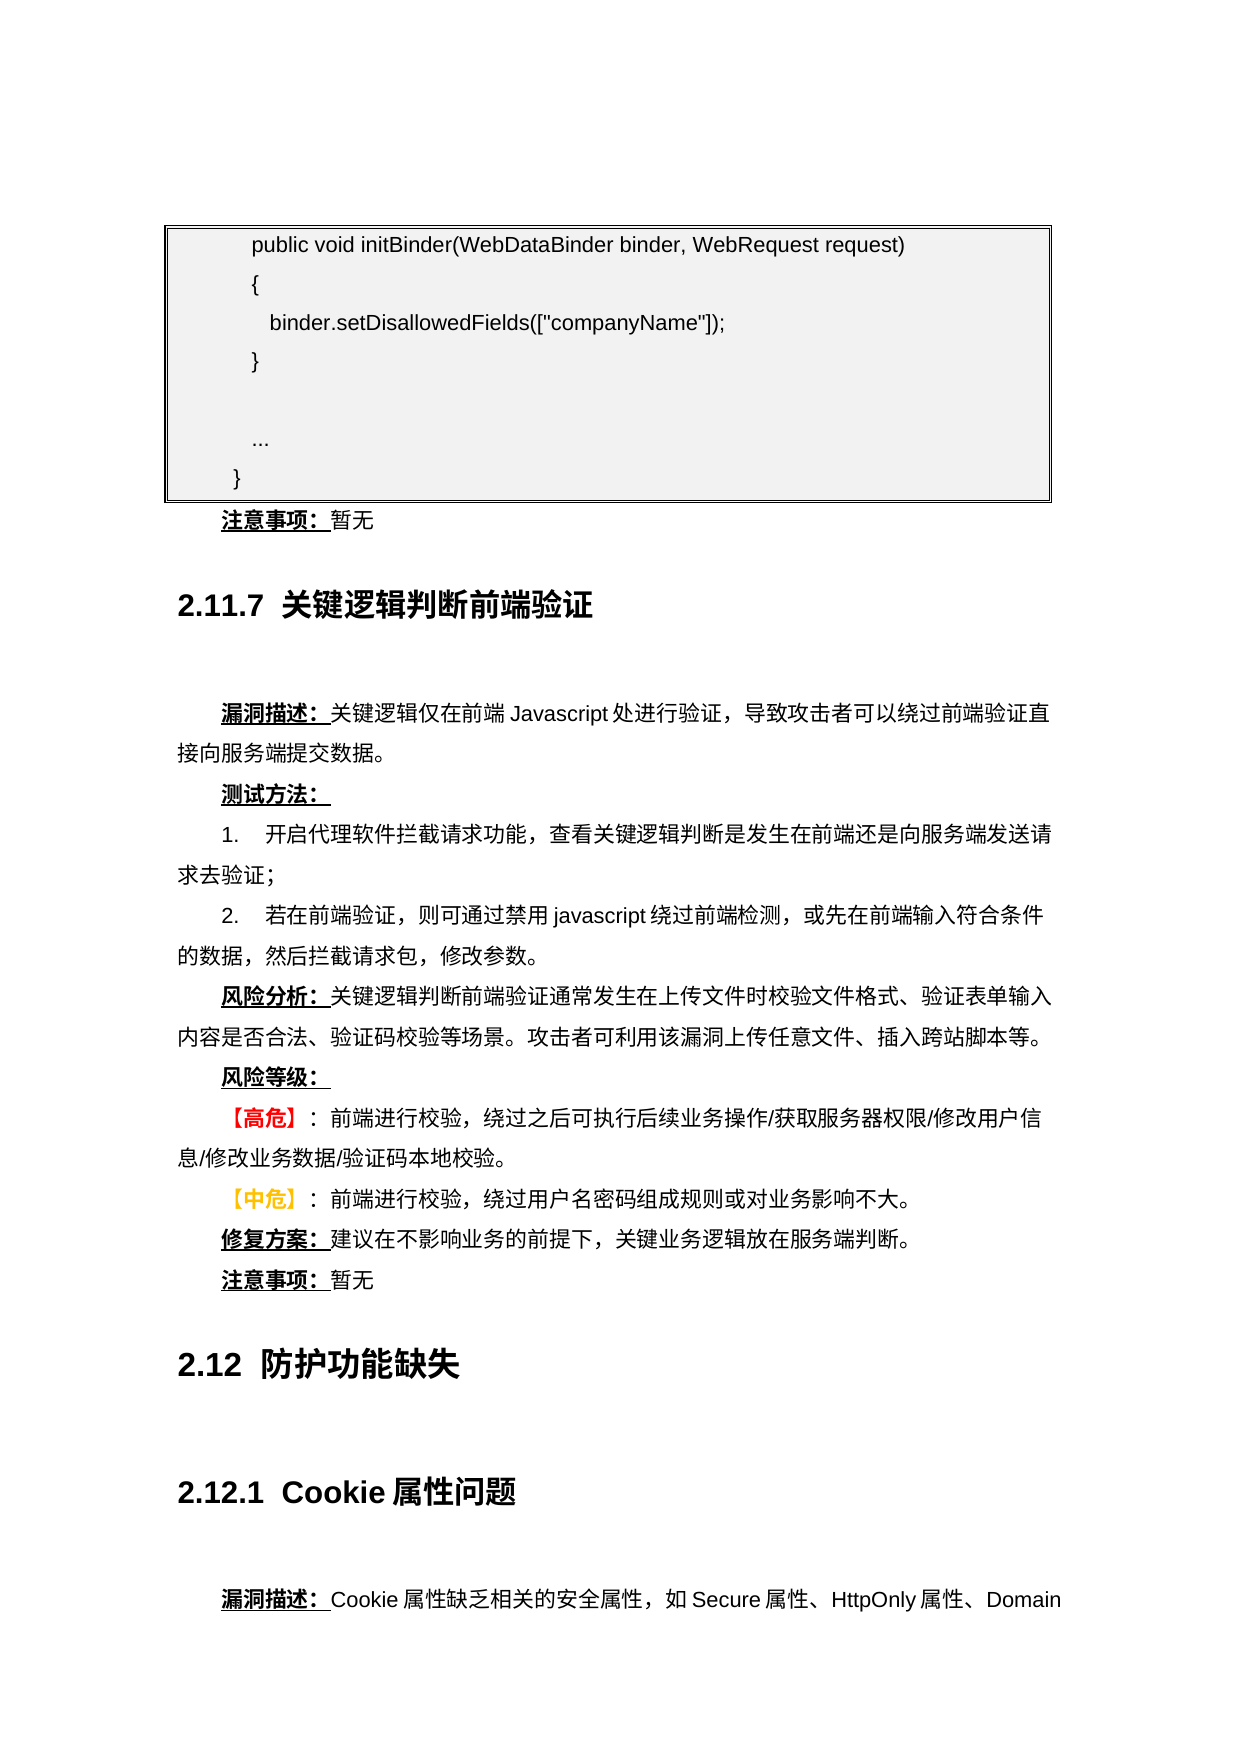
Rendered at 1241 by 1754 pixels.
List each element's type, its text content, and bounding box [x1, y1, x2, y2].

list 防护功能缺失 [177, 1330, 1063, 1395]
text 测试方法： [177, 776, 1063, 809]
list 关键逻辑判断前端验证 [177, 570, 1063, 635]
text 注意事项：暂无 [177, 1262, 1063, 1295]
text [177, 1582, 1063, 1614]
text 【中危】：前端进行校验，绕过用户名密码组成规则或对业务影响不大。 [177, 1181, 1063, 1214]
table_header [168, 229, 1049, 500]
list 开启代理软件拦截请求功能，查看关键逻辑判断是发生在前端还是向服务端发送请求去验证； [177, 817, 1063, 890]
list 若在前端验证，则可通过禁用javascript绕过前端检测，或先在前端输入符合条件的数据，然后拦截请求包，修改参数。 [177, 898, 1063, 971]
text 注意事项：暂无 [177, 503, 1063, 535]
text 漏洞描述：关键逻辑仅在前端Javascript处进行验证，导致攻击者可以绕过前端验证直接向服务端提交数据。 [177, 695, 1063, 768]
text 修复方案：建议在不影响业务的前提下，关键业务逻辑放在服务端判断。 [177, 1222, 1063, 1254]
text 风险分析：关键逻辑判断前端验证通常发生在上传文件时校验文件格式、验证表单输入内容是否合法、验证码校验等场景。攻击者可利用该漏洞上传任意文件、插入跨站脚本等。 [177, 979, 1063, 1052]
text 【高危】：前端进行校验，绕过之后可执行后续业务操作/获取服务器权限/修改用户信息/修改业务数据/验证码本地校验。 [177, 1100, 1063, 1173]
text 风险等级： [177, 1060, 1063, 1092]
list Cookie属性问题 [177, 1457, 1063, 1522]
